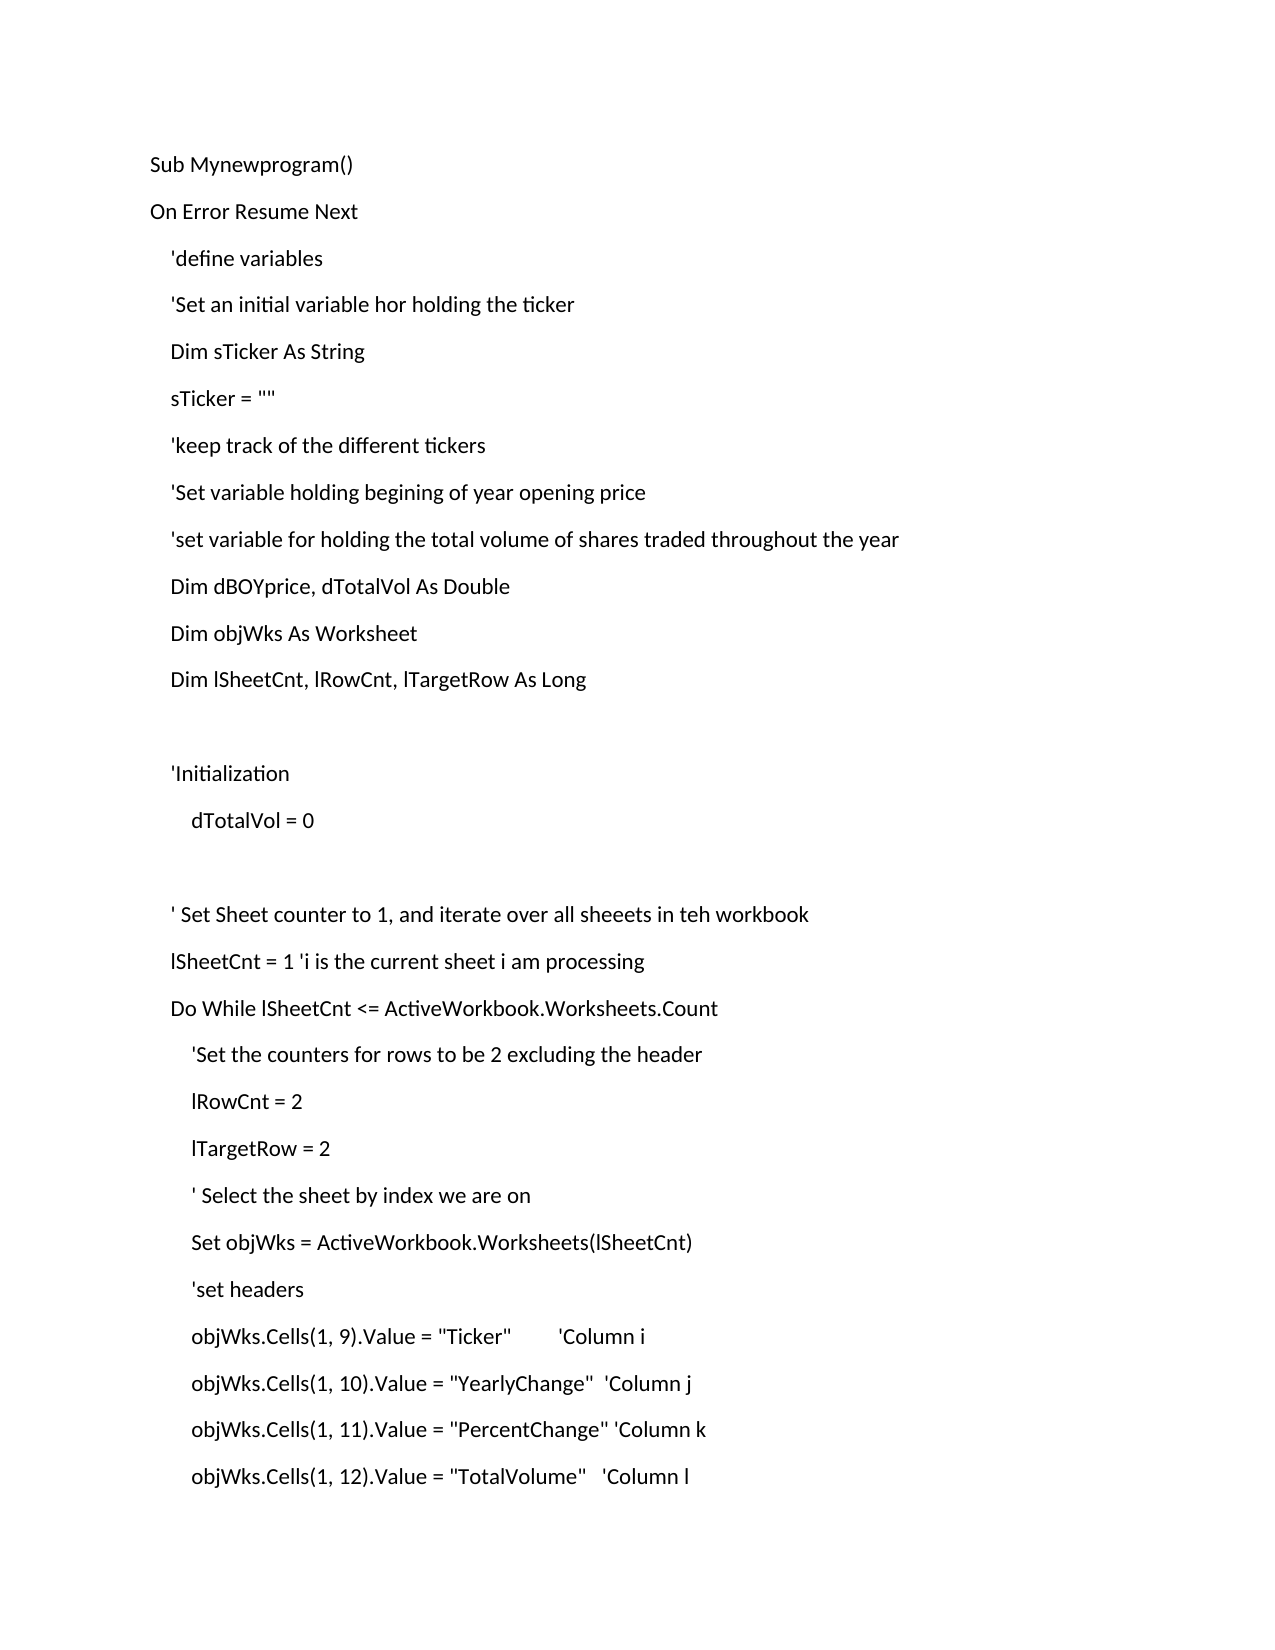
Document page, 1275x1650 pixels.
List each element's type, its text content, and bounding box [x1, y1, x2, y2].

text lRowCnt = 2 [150, 1087, 1125, 1116]
text lSheetCnt = 1 'i is the current sheet i am processing [150, 947, 1125, 975]
text Set objWks = ActiveWorkbook.Worksheets(lSheetCnt) [150, 1228, 1125, 1256]
text Dim objWks As Worksheet [150, 619, 1125, 647]
text Sub Mynewprogram() [150, 150, 1125, 178]
text Do While lSheetCnt <= ActiveWorkbook.Worksheets.Count [150, 994, 1125, 1022]
text 'Set variable holding begining of year opening price [150, 478, 1125, 506]
text lTargetRow = 2 [150, 1134, 1125, 1162]
text 'Initialization [150, 759, 1125, 787]
text 'set variable for holding the total volume of shares traded throughout the year [150, 525, 1125, 553]
text ' Select the sheet by index we are on [150, 1181, 1125, 1209]
text ' Set Sheet counter to 1, and iterate over all sheeets in teh workbook [150, 900, 1125, 928]
text 'Set an initial variable hor holding the ticker [150, 291, 1125, 319]
text sTicker = "" [150, 384, 1125, 412]
text On Error Resume Next [150, 197, 1125, 225]
text 'keep track of the different tickers [150, 431, 1125, 459]
text objWks.Cells(1, 9).Value = "Ticker" 'Column i [150, 1322, 1125, 1350]
text Dim dBOYprice, dTotalVol As Double [150, 572, 1125, 600]
text Dim sTicker As String [150, 337, 1125, 366]
text dTotalVol = 0 [150, 806, 1125, 834]
text objWks.Cells(1, 10).Value = "YearlyChange" 'Column j [150, 1369, 1125, 1397]
text objWks.Cells(1, 11).Value = "PercentChange" 'Column k [150, 1416, 1125, 1444]
text objWks.Cells(1, 12).Value = "TotalVolume" 'Column l [150, 1462, 1125, 1491]
text 'set headers [150, 1275, 1125, 1303]
text Dim lSheetCnt, lRowCnt, lTargetRow As Long [150, 666, 1125, 694]
text 'Set the counters for rows to be 2 excluding the header [150, 1041, 1125, 1069]
text 'define variables [150, 244, 1125, 272]
